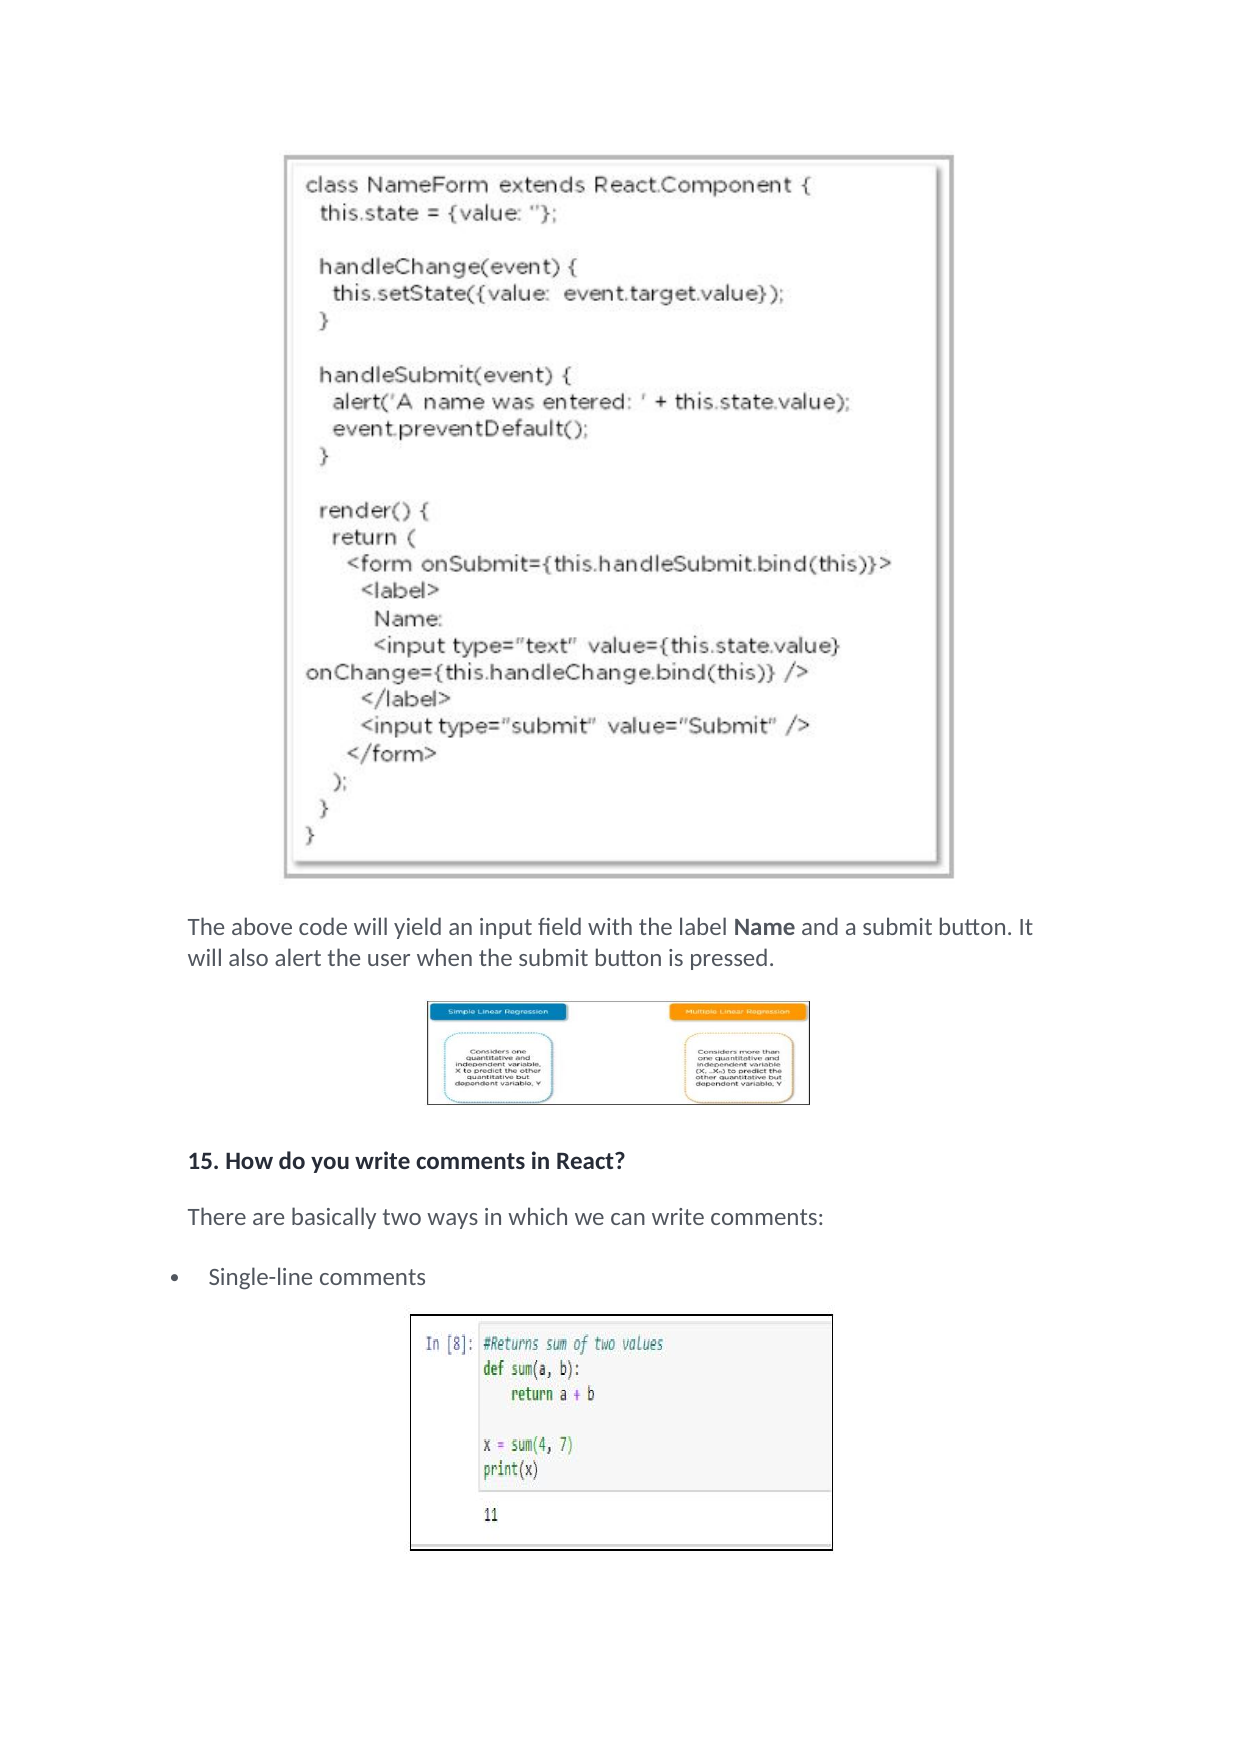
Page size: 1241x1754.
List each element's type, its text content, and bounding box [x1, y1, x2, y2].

picture [403, 1305, 837, 1556]
text The above code will yield an input field with the label Name and a submit button. It will also alert the user when the submit button is pressed. [187, 911, 1053, 972]
picture [424, 999, 811, 1106]
subtitle 15. How do you write comments in React? [187, 1145, 1053, 1176]
picture [278, 150, 962, 885]
text There are basically two ways in which we can write comments: [187, 1201, 1053, 1231]
list Single-line comments [171, 1261, 1053, 1291]
